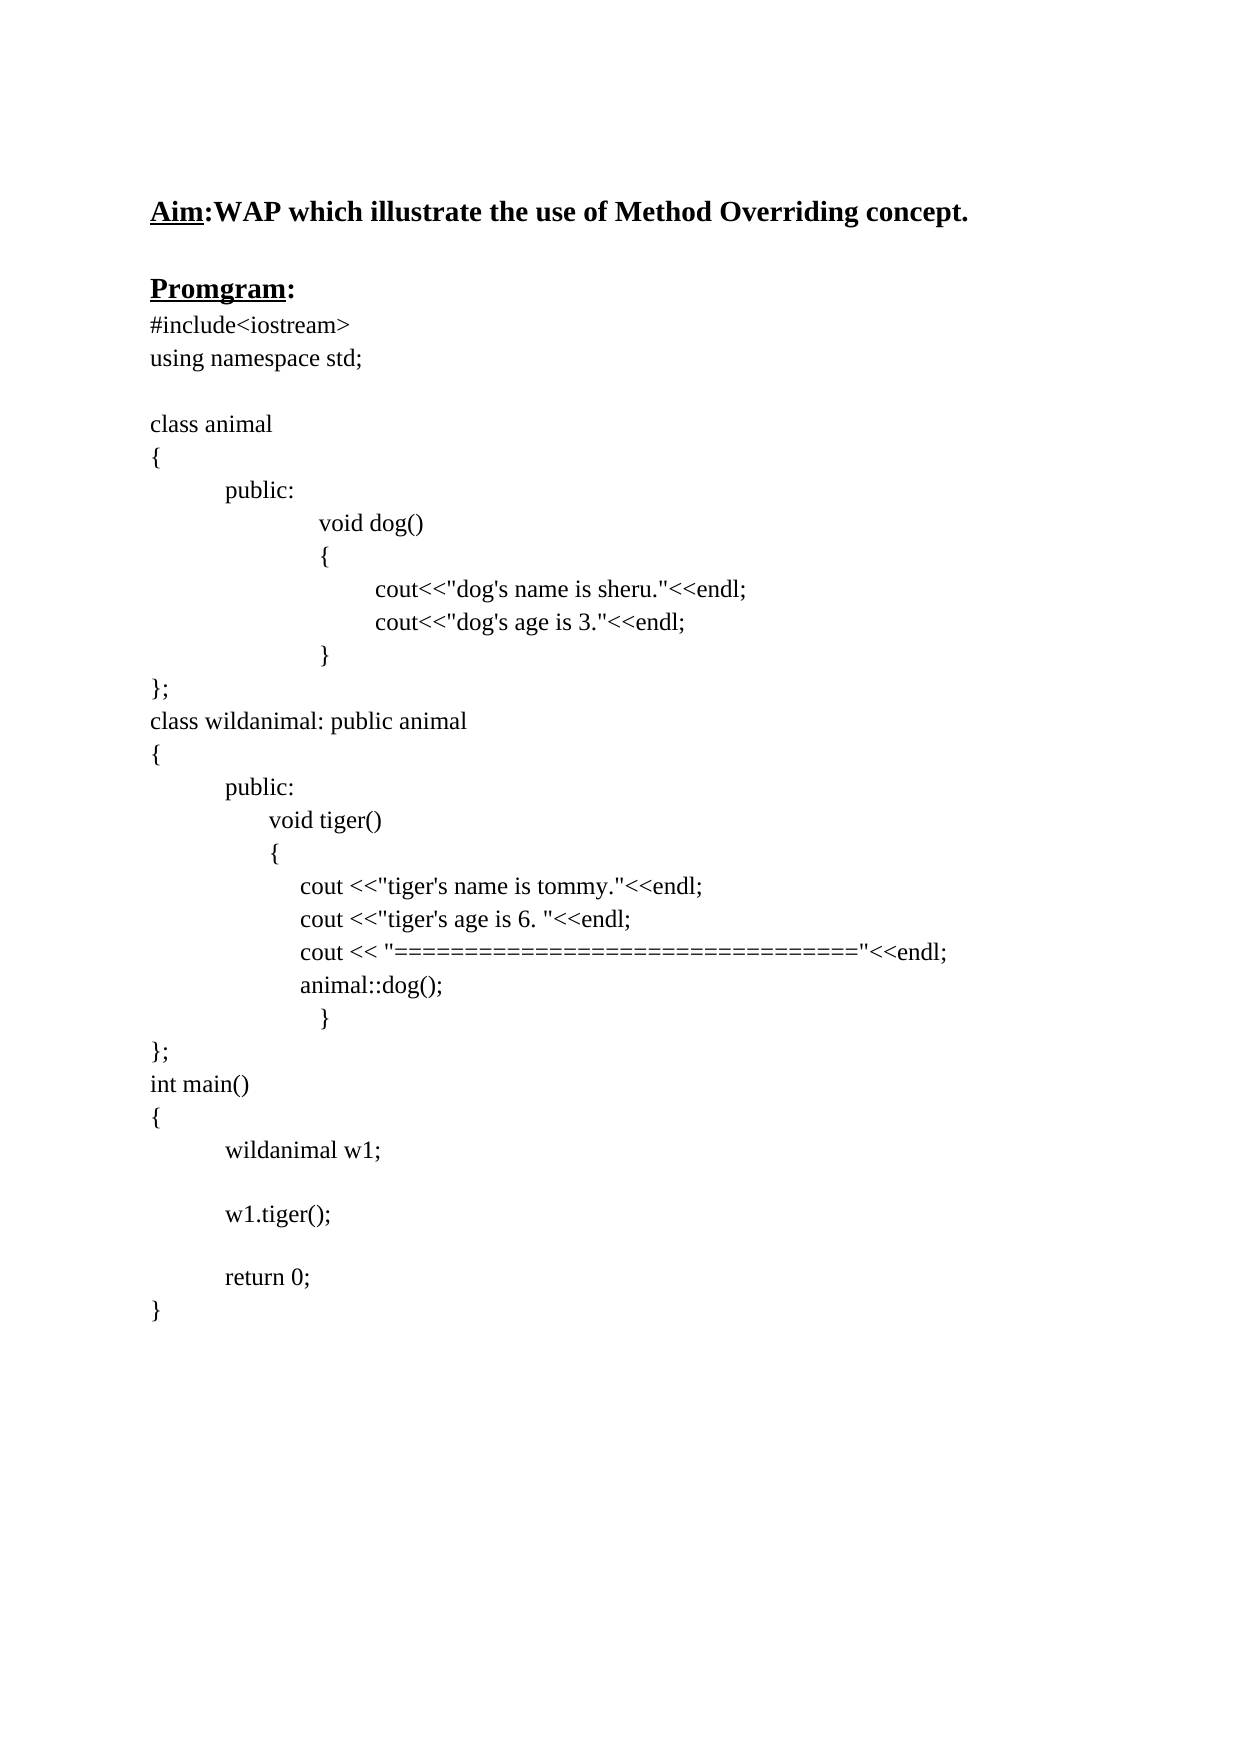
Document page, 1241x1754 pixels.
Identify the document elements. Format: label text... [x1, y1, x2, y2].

text { [150, 541, 1090, 569]
text cout <<"tiger's name is tommy."<<endl; [150, 871, 1090, 900]
text public: [150, 772, 1090, 801]
text } [150, 640, 1090, 669]
text using namespace std; [150, 343, 1090, 371]
text cout<<"dog's age is 3."<<endl; [150, 607, 1090, 636]
text cout <<"tiger's age is 6. "<<endl; [150, 904, 1090, 933]
text { [150, 442, 1090, 471]
text class animal [150, 409, 1090, 437]
text } [150, 1003, 1090, 1032]
text void tiger() [150, 805, 1090, 834]
text w1.tiger(); [150, 1199, 1090, 1228]
text int main() [150, 1069, 1090, 1098]
text void dog() [150, 508, 1090, 537]
text class wildanimal: public animal [150, 706, 1090, 735]
text }; [150, 673, 1090, 702]
text { [150, 1102, 1090, 1131]
text } [150, 1296, 1090, 1324]
text cout << "================================="<<endl; [150, 937, 1090, 966]
text { [150, 739, 1090, 768]
text animal::dog(); [150, 970, 1090, 999]
text { [150, 838, 1090, 867]
text }; [150, 1036, 1090, 1065]
text return 0; [150, 1262, 1090, 1291]
text Promgram: [150, 271, 1090, 305]
text wildanimal w1; [150, 1135, 1090, 1164]
text cout<<"dog's name is sheru."<<endl; [150, 574, 1090, 603]
text Aim:WAP which illustrate the use of Method Overriding concept. [150, 194, 1090, 228]
text public: [150, 475, 1090, 503]
text #include<iostream> [150, 310, 1090, 338]
